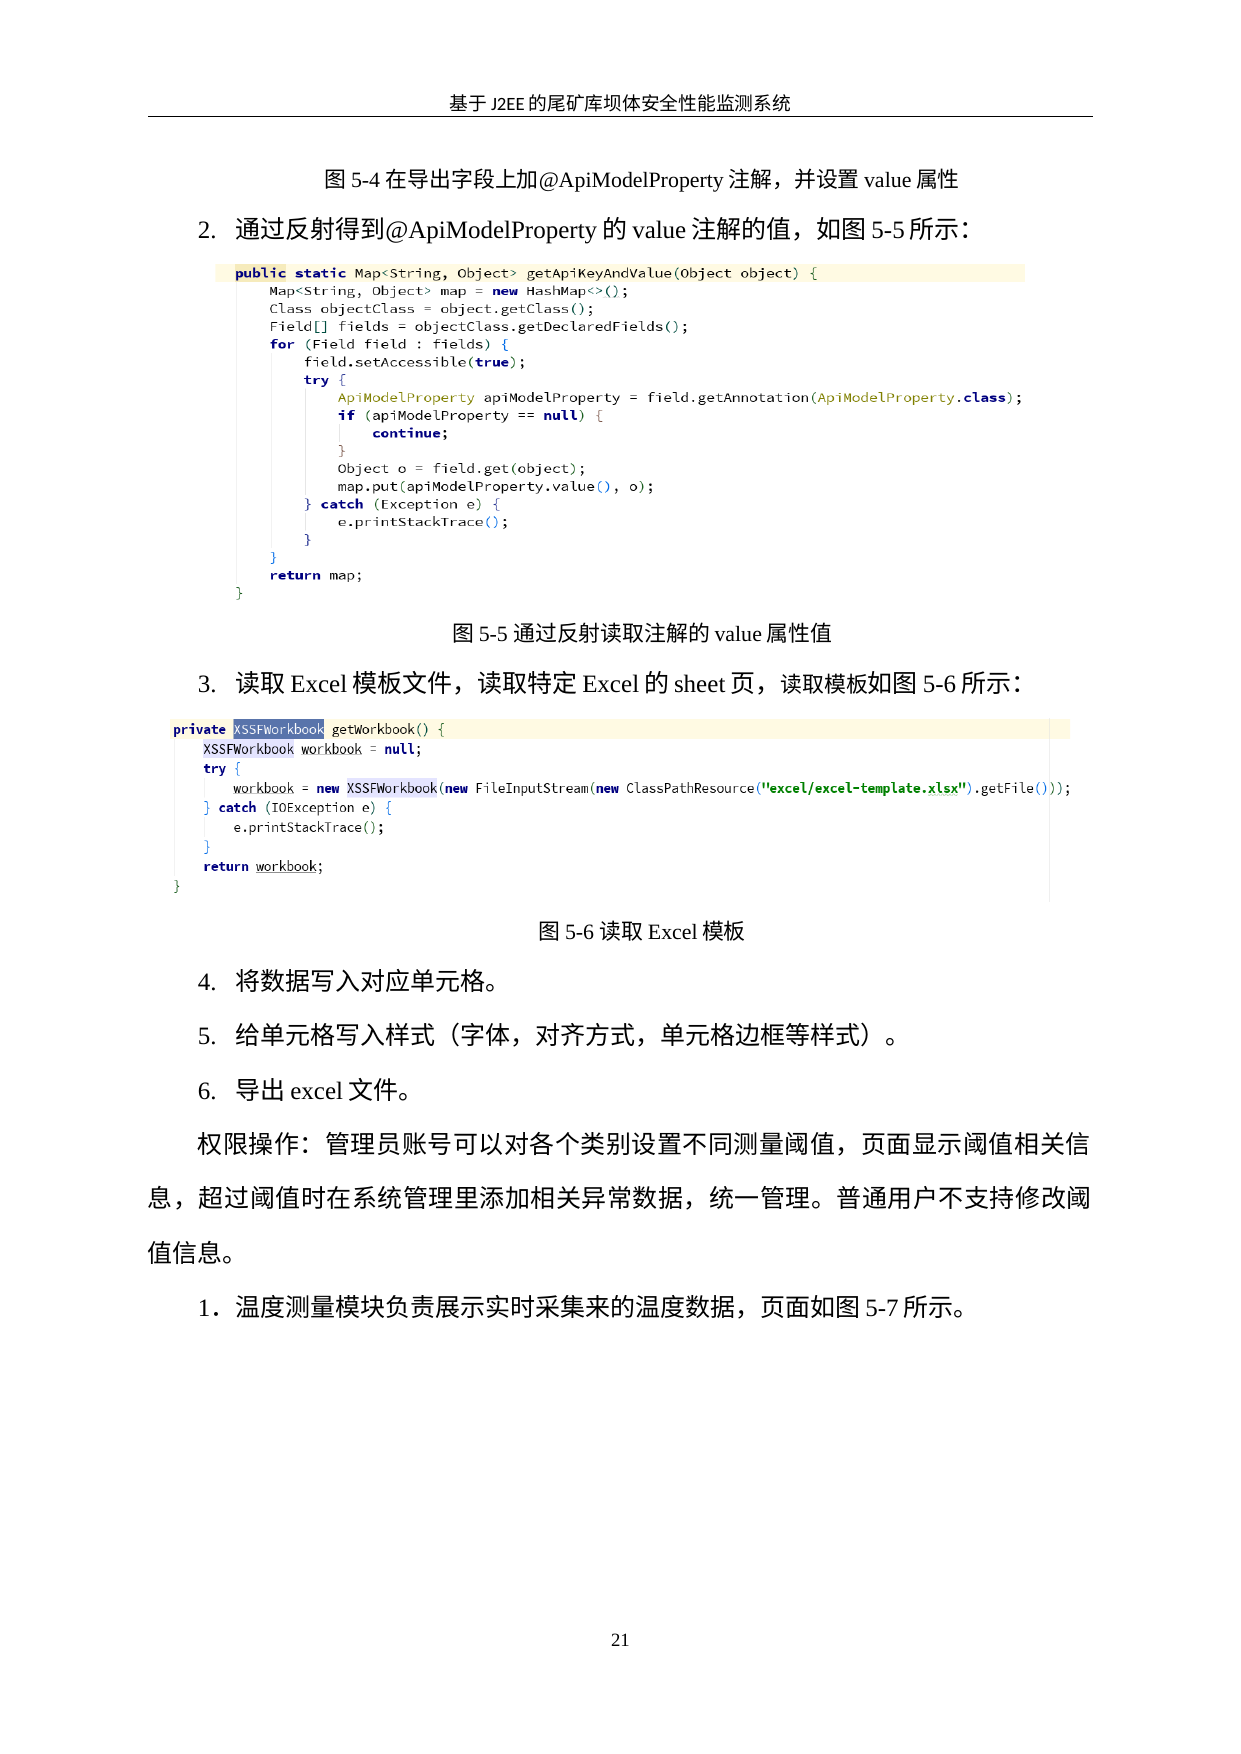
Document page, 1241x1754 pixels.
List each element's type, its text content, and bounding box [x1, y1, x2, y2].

text 图5-6 读取Excel模板 [148, 914, 1093, 946]
text 图5-4 在导出字段上加@ApiModelProperty注解，并设置value属性 [148, 162, 1093, 194]
picture [170, 718, 1071, 902]
picture [215, 263, 1025, 604]
text 权限操作：管理员账号可以对各个类别设置不同测量阈值，页面显示阈值相关信息，超过阈值时在系统管理里添加相关异常数据，统一管理。普通用户不支持修改阈值信息。 [148, 1124, 1093, 1269]
list 给单元格写入样式（字体，对齐方式，单元格边框等样式）。 [148, 1016, 1093, 1052]
list 读取Excel模板文件，读取特定Excel的sheet页，读取模板如图5-6所示： [148, 664, 1093, 700]
list 通过反射得到@ApiModelProperty的value注解的值，如图5-5所示： [148, 209, 1093, 246]
text 图5-5 通过反射读取注解的value属性值 [148, 616, 1093, 648]
list 温度测量模块负责展示实时采集来的温度数据，页面如图5-7所示。 [148, 1288, 1093, 1324]
list 导出excel文件。 [148, 1070, 1093, 1106]
list 将数据写入对应单元格。 [148, 961, 1093, 998]
